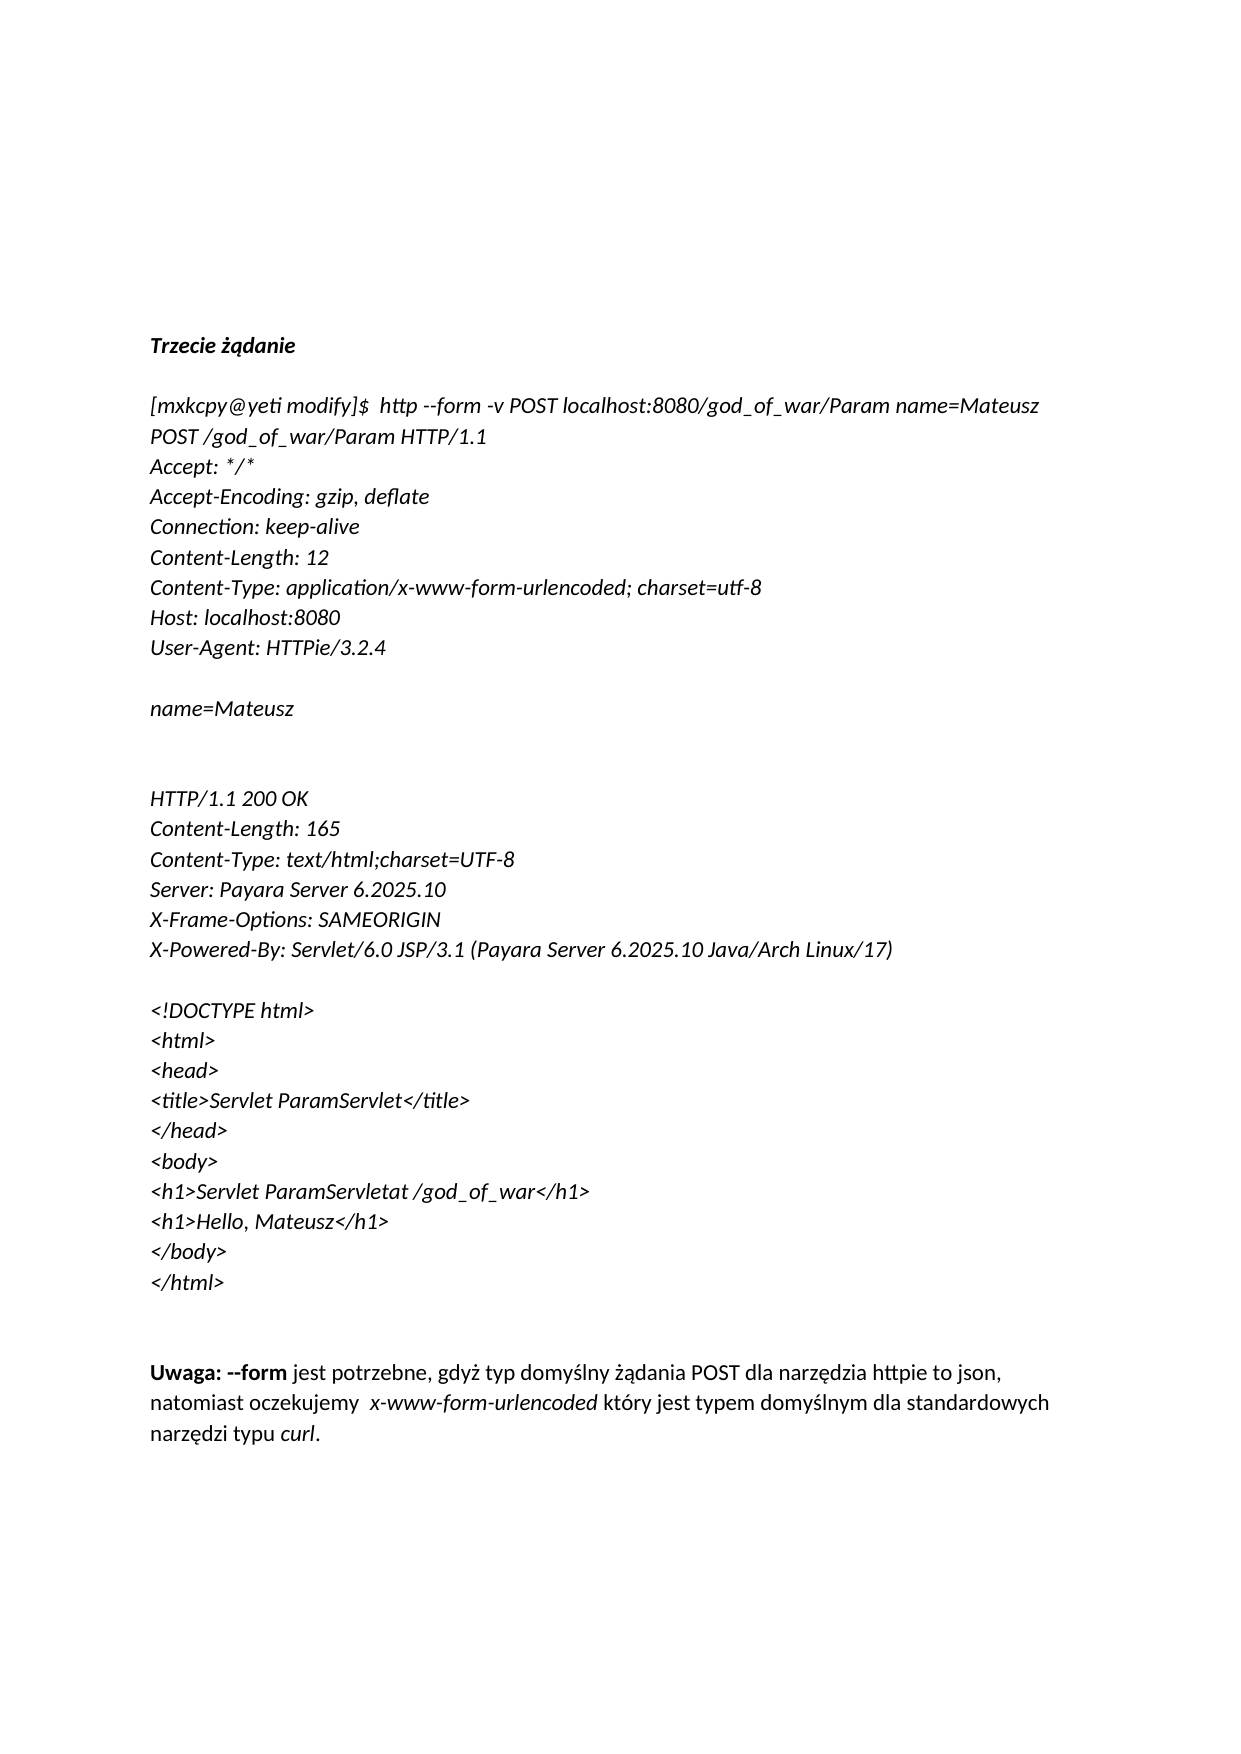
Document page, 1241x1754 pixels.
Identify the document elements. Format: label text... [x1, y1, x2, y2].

text Accept: */* [150, 452, 1090, 480]
text Content-Type: text/html;charset=UTF-8 [150, 845, 1090, 873]
text Content-Type: application/x-www-form-urlencoded; charset=utf-8 [150, 573, 1090, 601]
text POST /god_of_war/Param HTTP/1.1 [150, 422, 1090, 450]
text X-Frame-Options: SAMEORIGIN [150, 905, 1090, 933]
text </head> [150, 1117, 1090, 1145]
text <title>Servlet ParamServlet</title> [150, 1086, 1090, 1114]
text <head> [150, 1056, 1090, 1084]
text Trzecie żądanie [mxkcpy@yeti modify]$ http --form -v POST localhost:8080/god_of_war/Param name=Mateusz [150, 150, 1090, 420]
text Connection: keep-alive [150, 512, 1090, 541]
text <!DOCTYPE html> [150, 996, 1090, 1024]
text X-Powered-By: Servlet/6.0 JSP/3.1 (Payara Server 6.2025.10 Java/Arch Linux/17) [150, 935, 1090, 963]
text name=Mateusz [150, 694, 1090, 722]
text User-Agent: HTTPie/3.2.4 [150, 633, 1090, 661]
text HTTP/1.1 200 OK [150, 784, 1090, 812]
text Server: Payara Server 6.2025.10 [150, 875, 1090, 903]
text <body> [150, 1147, 1090, 1175]
text <h1>Hello, Mateusz</h1> [150, 1207, 1090, 1235]
text Content-Length: 12 [150, 543, 1090, 571]
text Host: localhost:8080 [150, 603, 1090, 631]
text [150, 1328, 1090, 1598]
text <html> [150, 1026, 1090, 1054]
text Content-Length: 165 [150, 814, 1090, 843]
text <h1>Servlet ParamServletat /god_of_war</h1> [150, 1177, 1090, 1205]
text </html> [150, 1268, 1090, 1326]
text </body> [150, 1237, 1090, 1266]
text Accept-Encoding: gzip, deflate [150, 482, 1090, 510]
